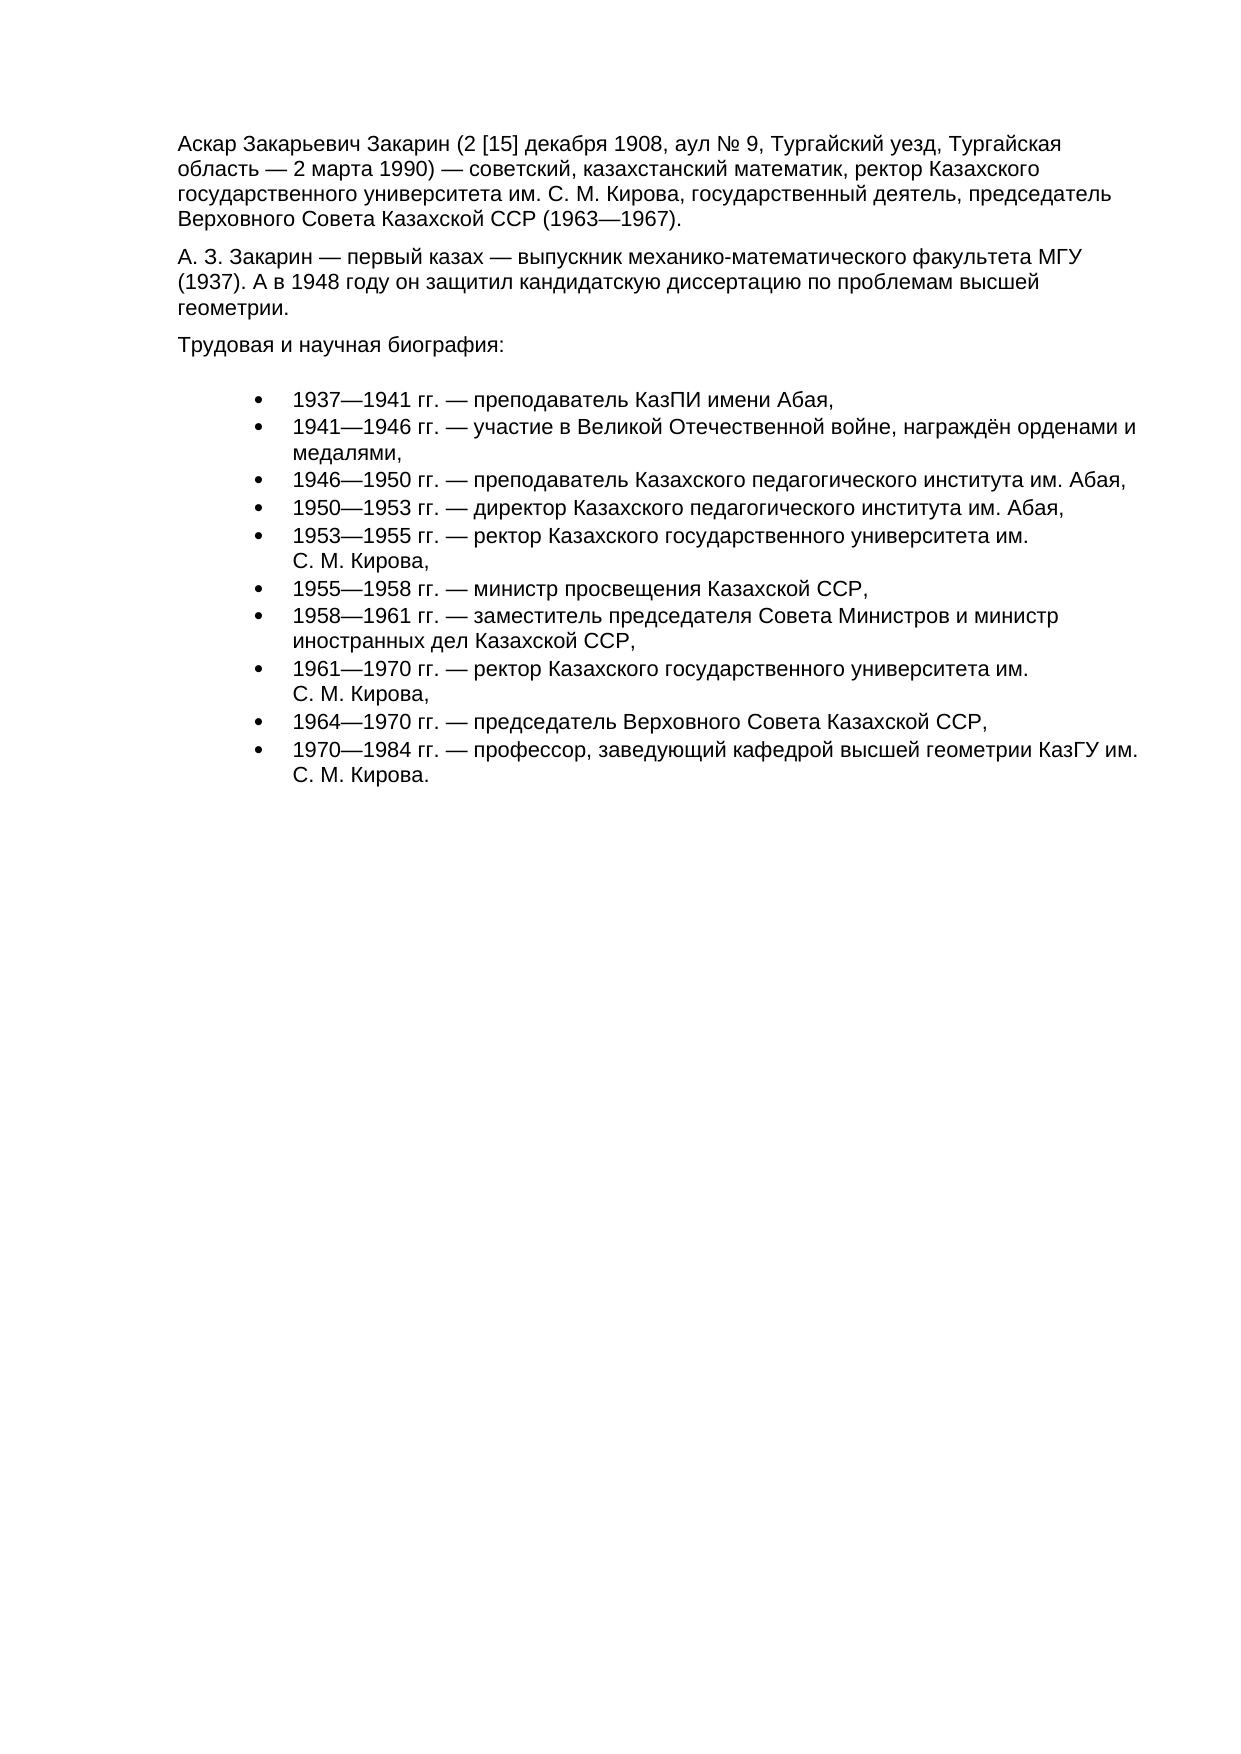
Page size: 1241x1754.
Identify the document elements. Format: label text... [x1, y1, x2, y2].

list 1961—1970 гг. — ректор Казахского государственного университета им. С. М. Кирова, [255, 656, 1152, 706]
text А. З. Закарин — первый казах — выпускник механико-математического факультета МГУ (1937). А в 1948 году он защитил кандидатскую диссертацию по проблемам высшей геометрии. [177, 244, 1152, 319]
list 1950—1953 гг. — директор Казахского педагогического института им. Абая, [255, 495, 1152, 520]
list 1955—1958 гг. — министр просвещения Казахской ССР, [255, 575, 1152, 601]
text Трудовая и научная биография: [177, 332, 1152, 357]
list 1970—1984 гг. — профессор, заведующий кафедрой высшей геометрии КазГУ им. С. М. Кирова. [255, 737, 1152, 787]
list 1946—1950 гг. — преподаватель Казахского педагогического института им. Абая, [255, 467, 1152, 492]
list 1953—1955 гг. — ректор Казахского государственного университета им. С. М. Кирова, [255, 522, 1152, 573]
text Аскар Закарьевич Закарин (2 [15] декабря 1908, аул № 9, Тургайский уезд, Тургайская область — 2 марта 1990) — советский, казахстанский математик, ректор Казахского государственного университета им. С. М. Кирова, государственный деятель, председатель Верховного Совета Казахской ССР (1963—1967). [177, 131, 1152, 231]
list 1964—1970 гг. — председатель Верховного Совета Казахской ССР, [255, 709, 1152, 734]
list 1958—1961 гг. — заместитель председателя Совета Министров и министр иностранных дел Казахской ССР, [255, 603, 1152, 653]
list 1937—1941 гг. — преподаватель КазПИ имени Абая, [255, 386, 1152, 412]
list 1941—1946 гг. — участие в Великой Отечественной войне, награждён орденами и медалями, [255, 414, 1152, 464]
